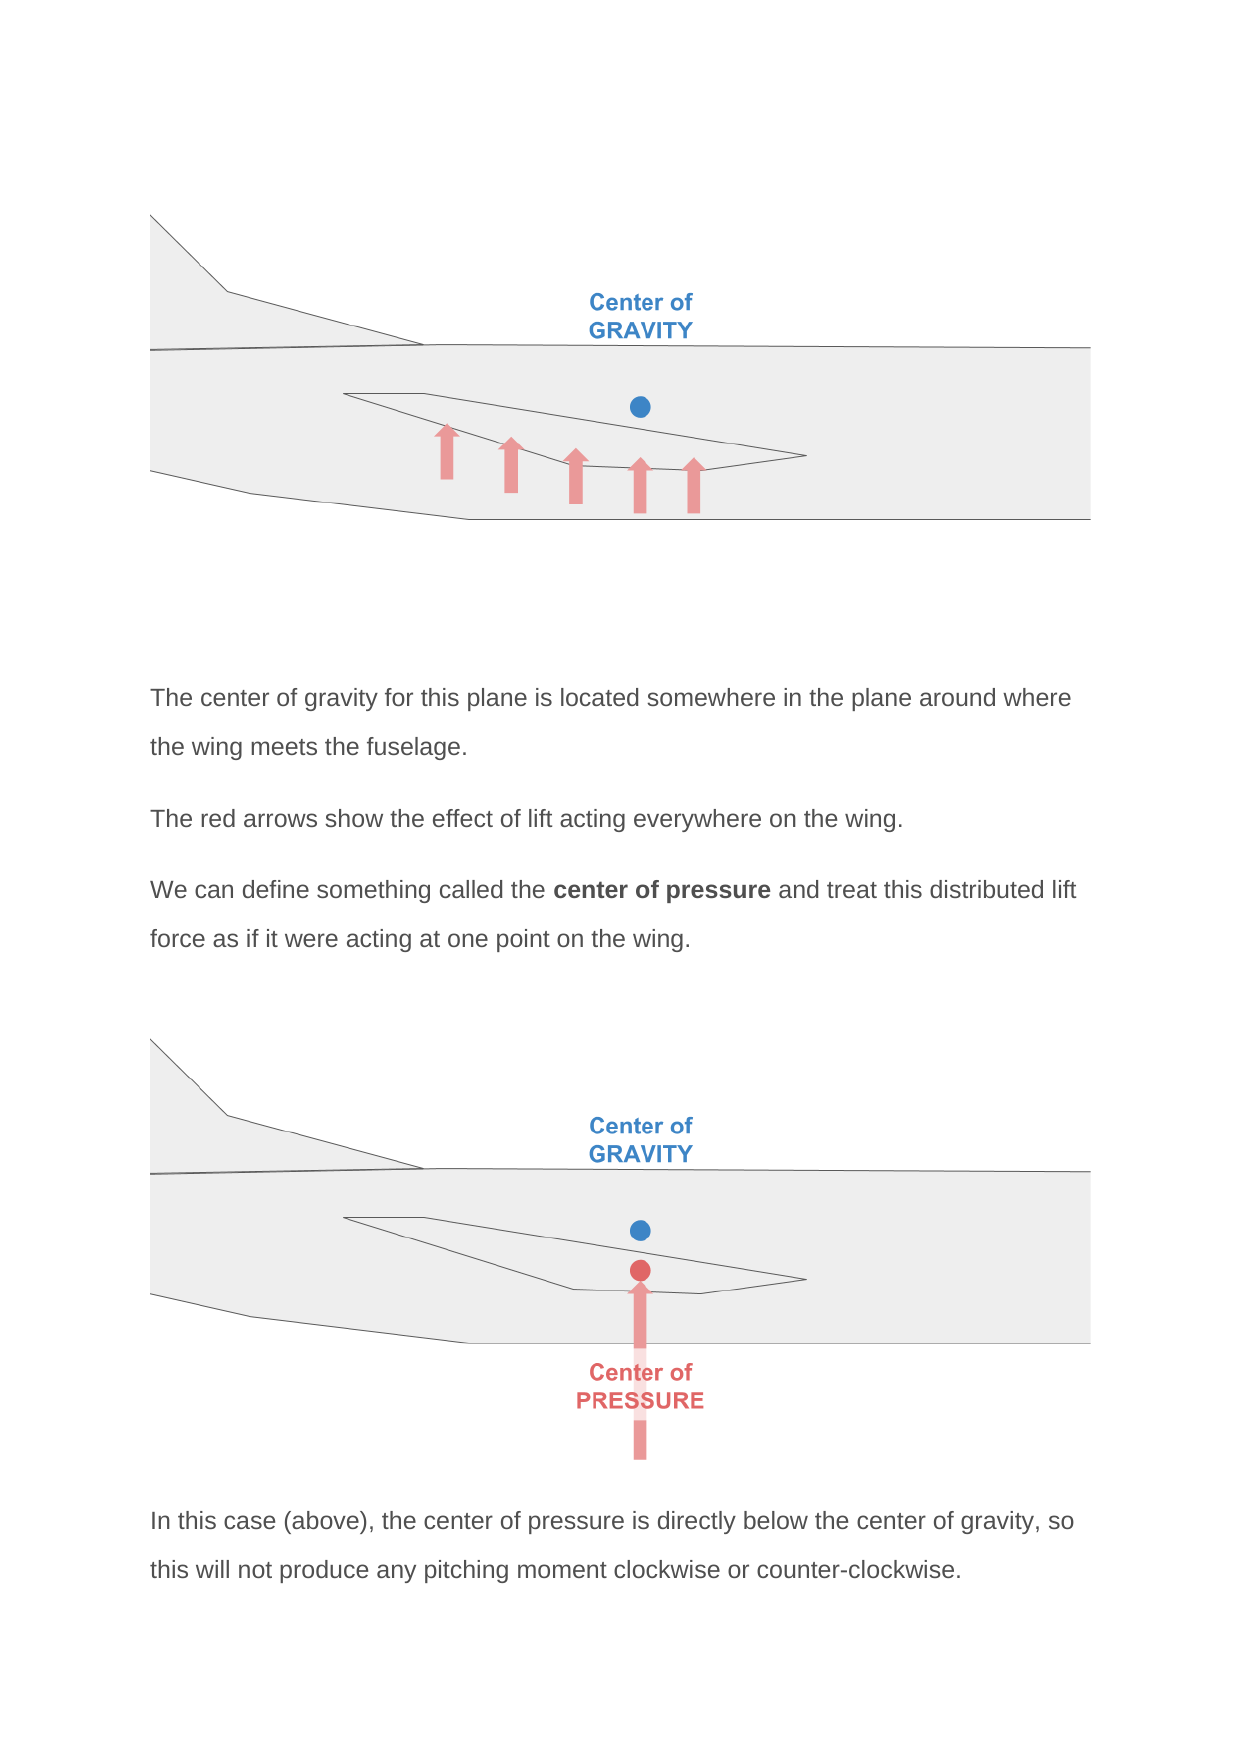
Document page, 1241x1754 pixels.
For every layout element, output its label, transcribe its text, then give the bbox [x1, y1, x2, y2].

picture [150, 150, 1091, 680]
text The center of gravity for this plane is located somewhere in the plane around where the wing meets the fuselage. [150, 683, 1090, 761]
text In this case (above), the center of pressure is directly below the center of gravity, so this will not produce any pitching moment clockwise or counter-clockwise. [150, 1506, 1090, 1584]
picture [150, 973, 1091, 1503]
text We can define something called the center of pressure and treat this distributed lift force as if it were acting at one point on the wing. [150, 875, 1090, 953]
text The red arrows show the effect of lift acting everywhere on the wing. [150, 804, 1090, 832]
